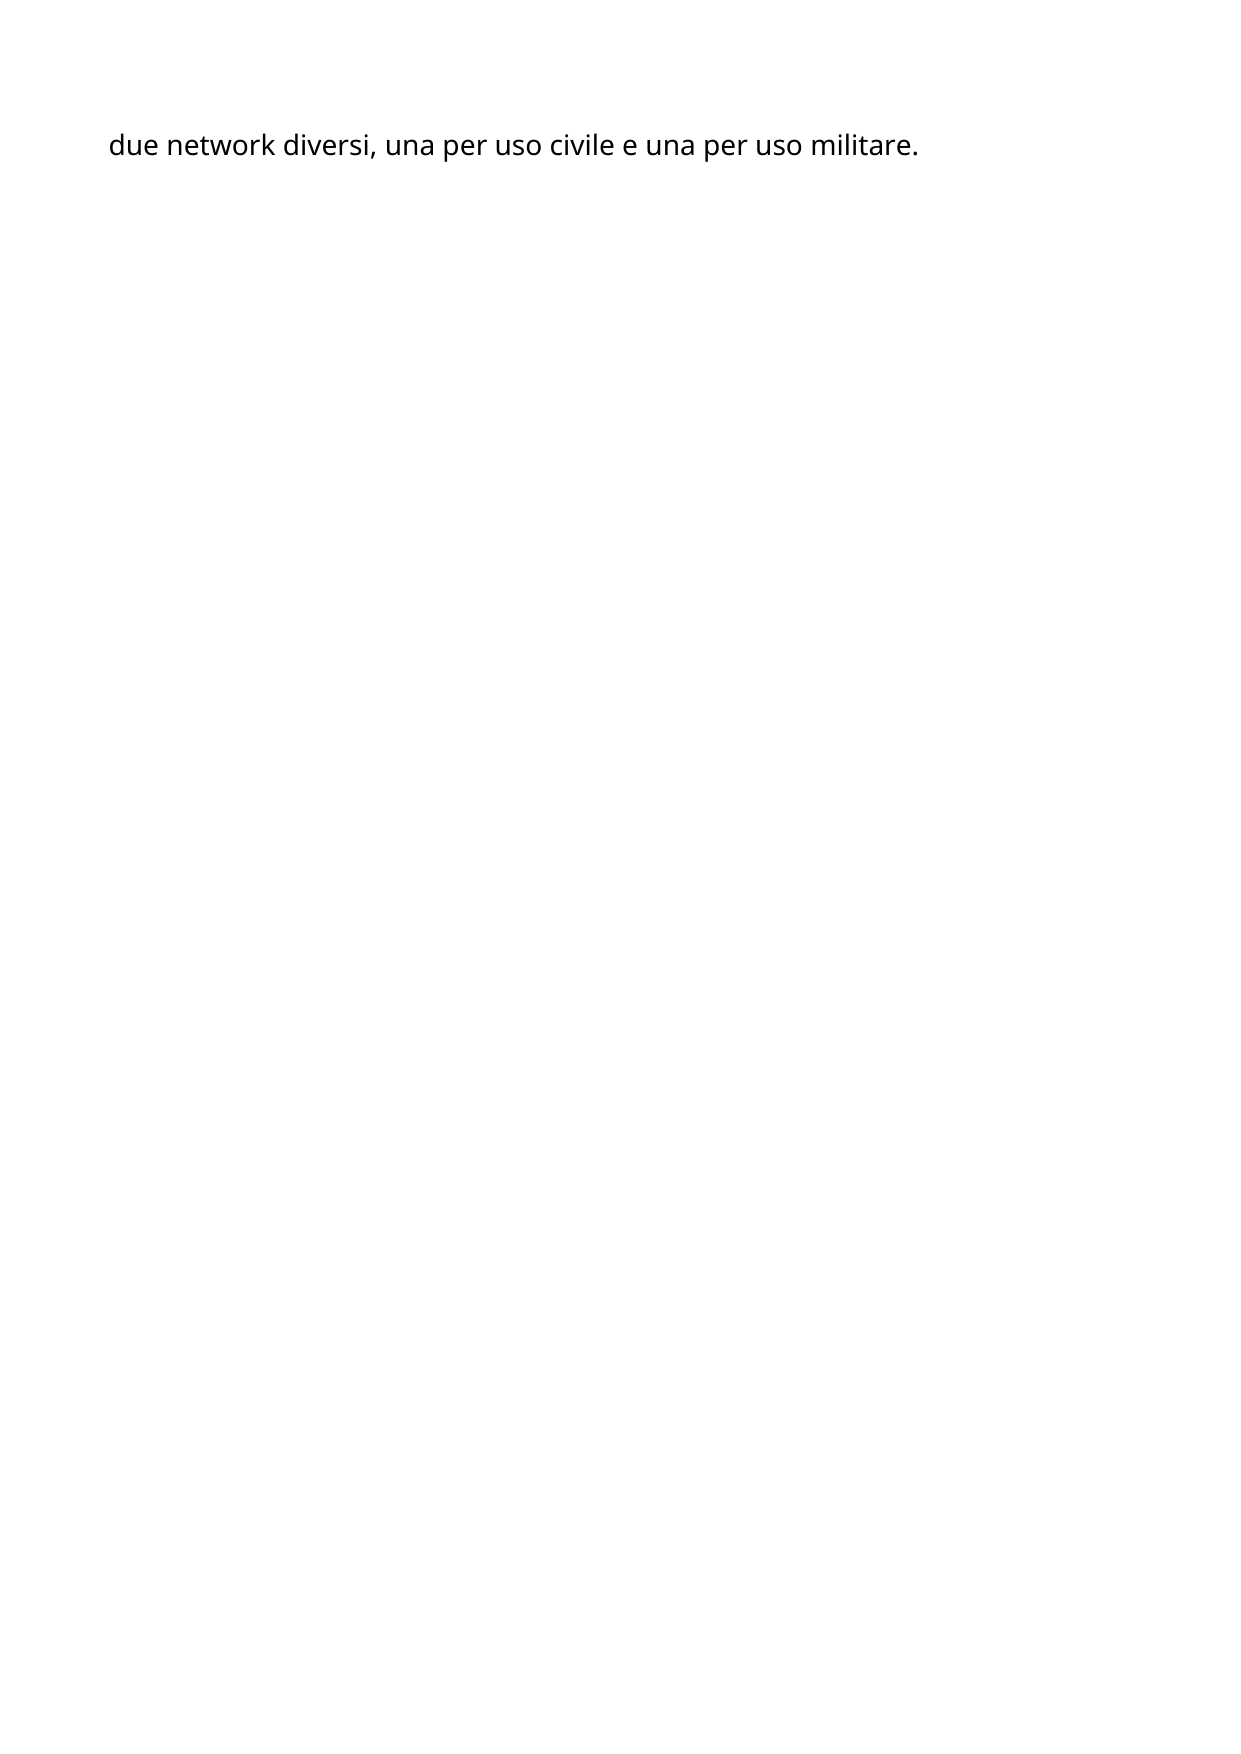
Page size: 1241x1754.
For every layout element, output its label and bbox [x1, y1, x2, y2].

text [108, 125, 1132, 163]
